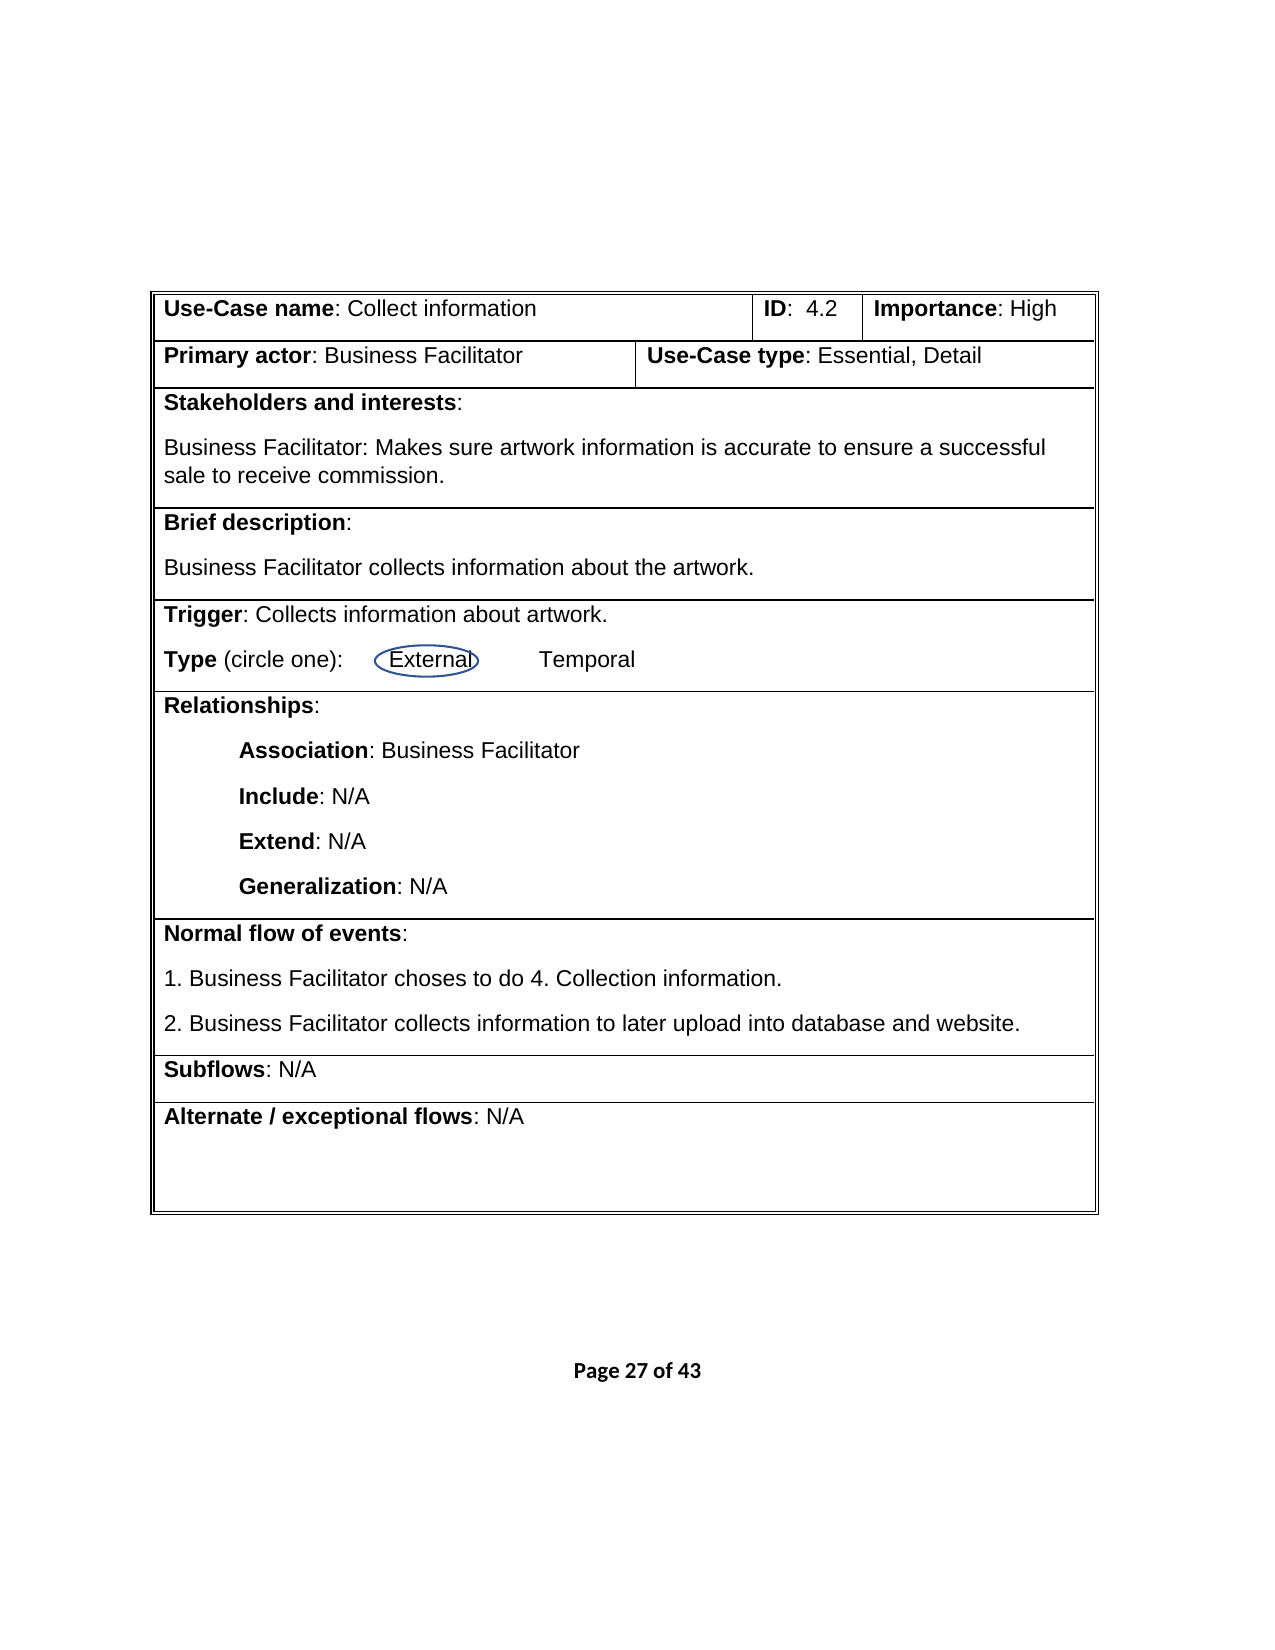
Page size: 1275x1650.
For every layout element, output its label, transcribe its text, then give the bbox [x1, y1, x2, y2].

table_cell Trigger: Collects information about artwork. Type (circle one): External Temporal [155, 599, 1095, 691]
table_header Use-Case name: Collect information [155, 295, 752, 340]
table_cell Stakeholders and interests: Business Facilitator: Makes sure artwork information is accurate to ensure a successful sale to receive commission. [155, 387, 1095, 507]
table_cell Relationships: Association: Business Facilitator Include: N/A Extend: N/A Generalization: N/A [155, 691, 1095, 918]
table_header ID: 4.2 [753, 295, 862, 340]
table_cell Normal flow of events: 1. Business Facilitator choses to do 4. Collection information. 2. Business Facilitator collects information to later upload into database and website. [155, 918, 1095, 1055]
table_cell Alternate / exceptional flows: N/A [155, 1101, 1095, 1211]
text Page 27 of 43 [150, 1356, 1125, 1384]
table_header Importance: High [863, 295, 1095, 340]
table_cell Primary actor: Business Facilitator [155, 342, 635, 387]
table_cell Use-Case type: Essential, Detail [636, 340, 1095, 387]
table_cell Subflows: N/A [155, 1055, 1095, 1101]
table_cell Brief description: Business Facilitator collects information about the artwork. [155, 507, 1095, 599]
